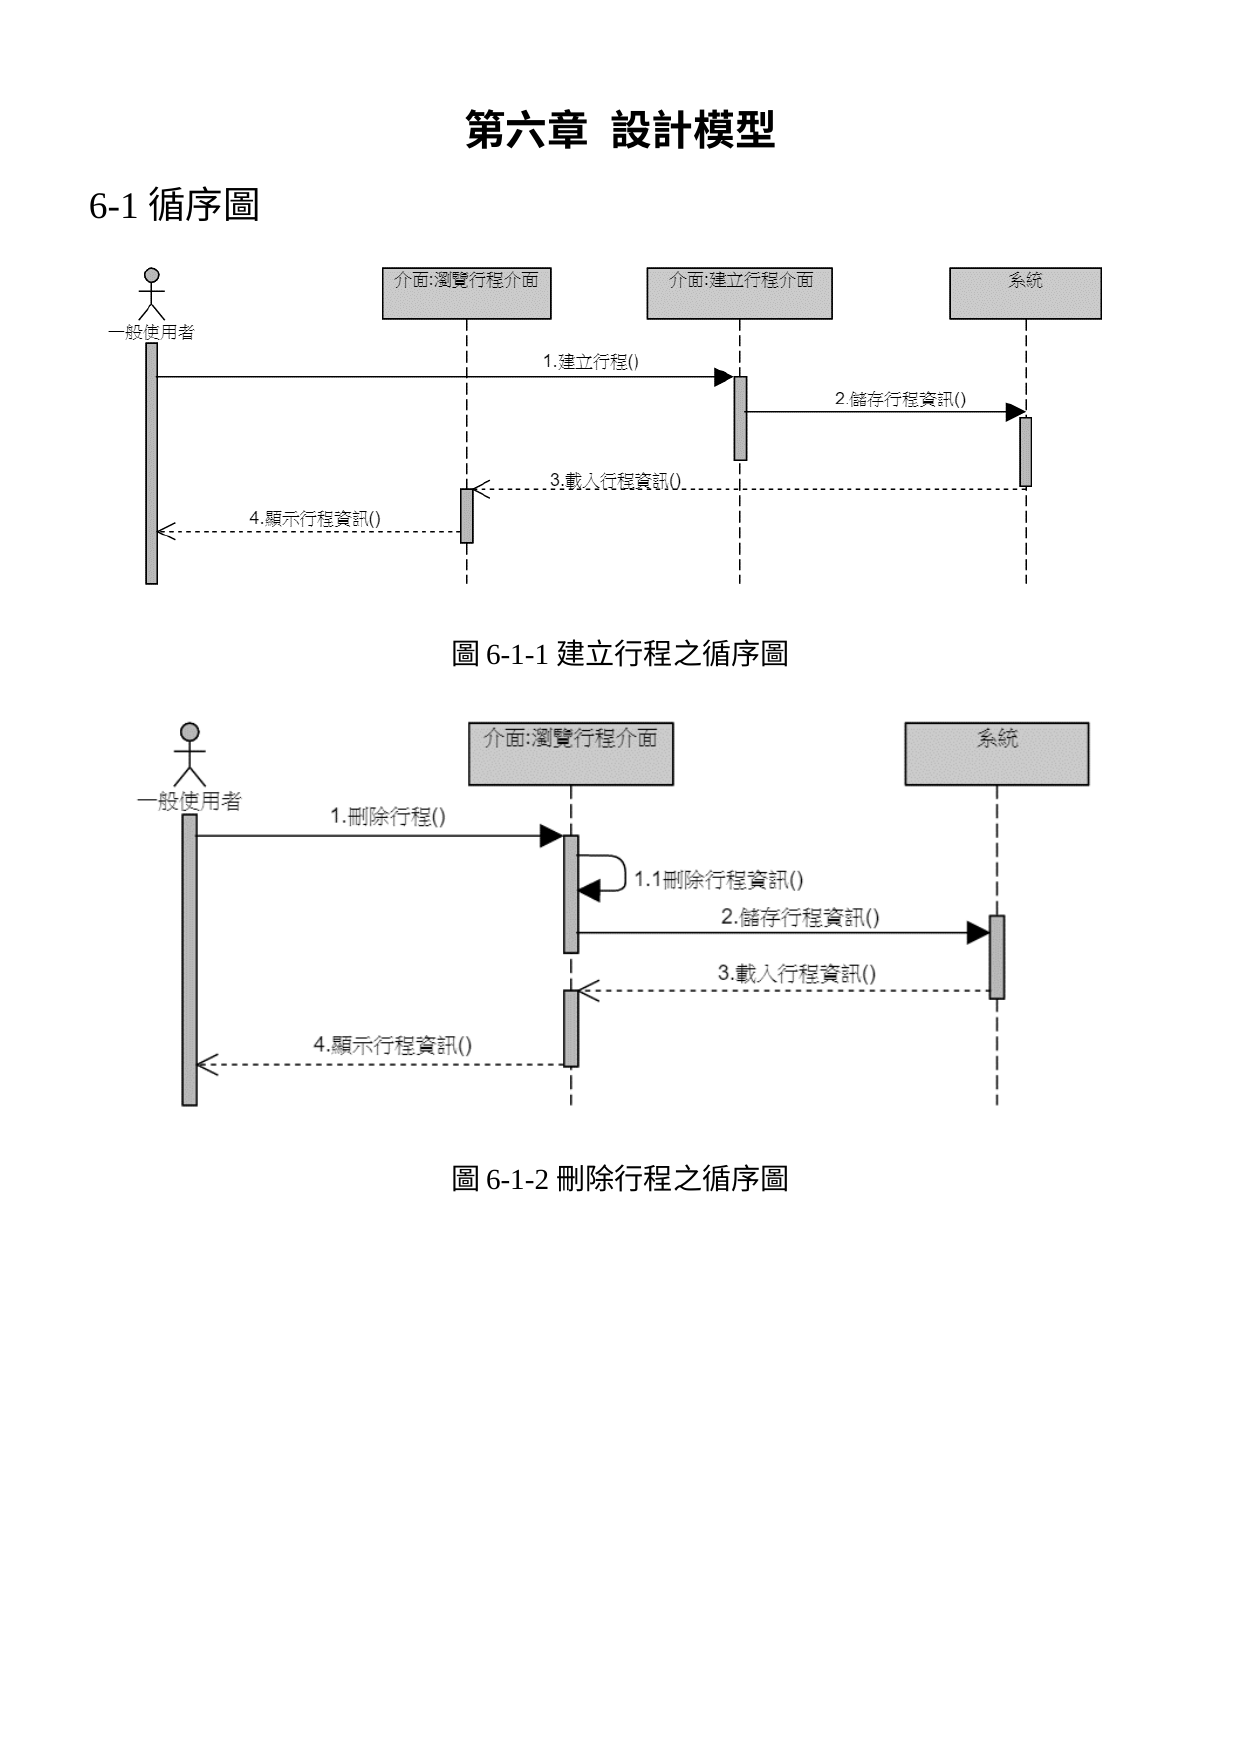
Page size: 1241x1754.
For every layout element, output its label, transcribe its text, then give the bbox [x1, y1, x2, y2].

picture [131, 689, 1109, 1122]
list 設計模型 [89, 89, 1152, 164]
text 圖6-1-1 建立行程之循序圖 [89, 614, 1152, 689]
text 6-1 循序圖 [89, 164, 1152, 239]
picture [88, 239, 1152, 602]
text 圖6-1-2 刪除行程之循序圖 [89, 1139, 1152, 1214]
